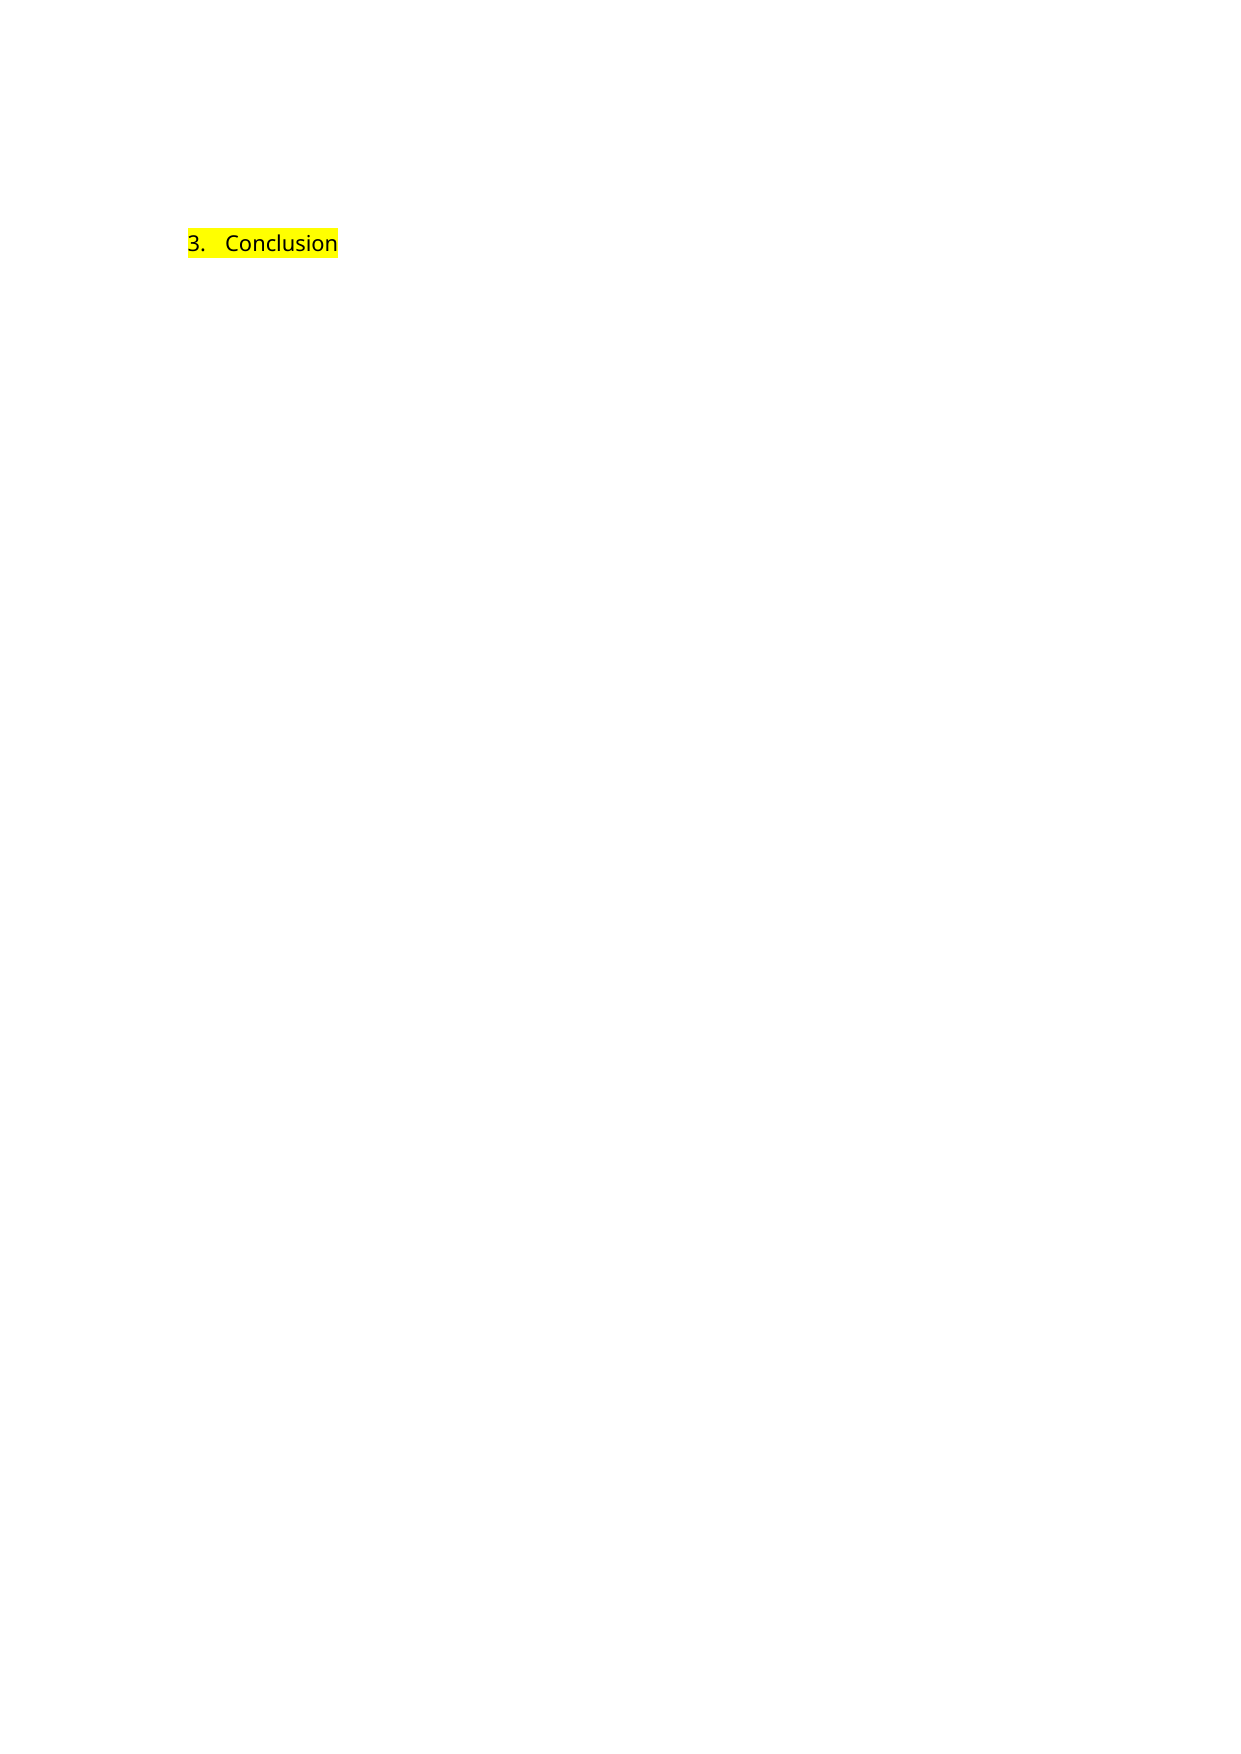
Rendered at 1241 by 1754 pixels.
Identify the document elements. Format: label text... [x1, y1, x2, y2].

list Conclusion [187, 227, 1053, 259]
